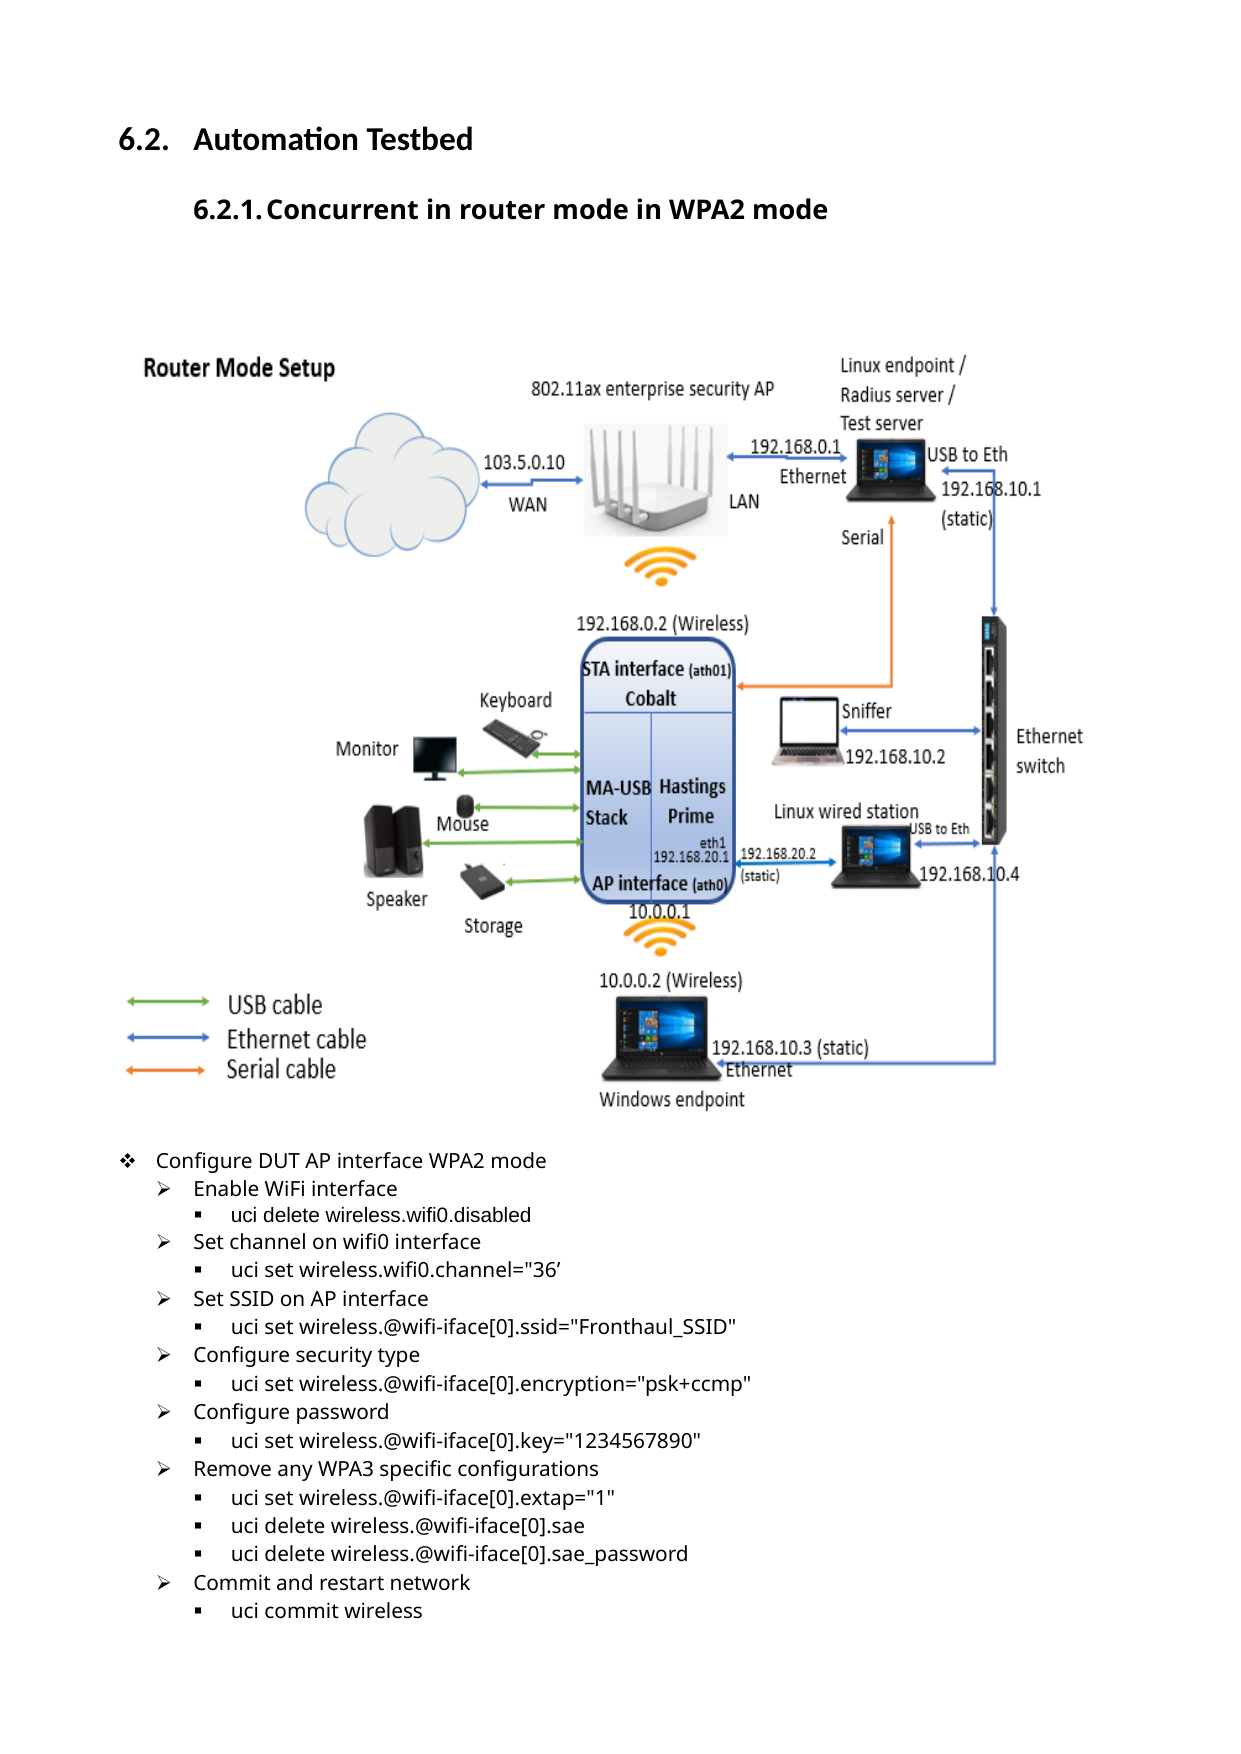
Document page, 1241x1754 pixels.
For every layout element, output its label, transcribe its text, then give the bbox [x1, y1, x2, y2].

list Configure security type [156, 1341, 1122, 1369]
list Configure DUT AP interface WPA2 mode [118, 1146, 1122, 1174]
list uci set wireless.@wifi-iface[0].encryption="psk+ccmp" [193, 1369, 1122, 1397]
list uci set wireless.@wifi-iface[0].key="1234567890" [193, 1426, 1122, 1454]
subtitle Automation Testbed [118, 118, 1122, 159]
list uci set wireless.@wifi-iface[0].extap="1" [193, 1483, 1122, 1511]
list Set SSID on AP interface [156, 1284, 1122, 1312]
list Remove any WPA3 specific configurations [156, 1454, 1122, 1483]
list Configure password [156, 1397, 1122, 1426]
list Enable WiFi interface [156, 1174, 1122, 1203]
list uci delete wireless.wifi0.disabled [193, 1203, 1122, 1227]
list Commit and restart network [156, 1568, 1122, 1596]
picture [118, 327, 1092, 1116]
list uci delete wireless.@wifi-iface[0].sae [193, 1511, 1122, 1539]
list uci set wireless.@wifi-iface[0].ssid="Fronthaul_SSID" [193, 1312, 1122, 1341]
list Set channel on wifi0 interface [156, 1227, 1122, 1255]
list uci commit wireless [193, 1596, 1122, 1625]
list uci delete wireless.@wifi-iface[0].sae_password [193, 1539, 1122, 1568]
list uci set wireless.wifi0.channel="36’ [193, 1255, 1122, 1284]
subtitle Concurrent in router mode in WPA2 mode [193, 190, 1122, 227]
